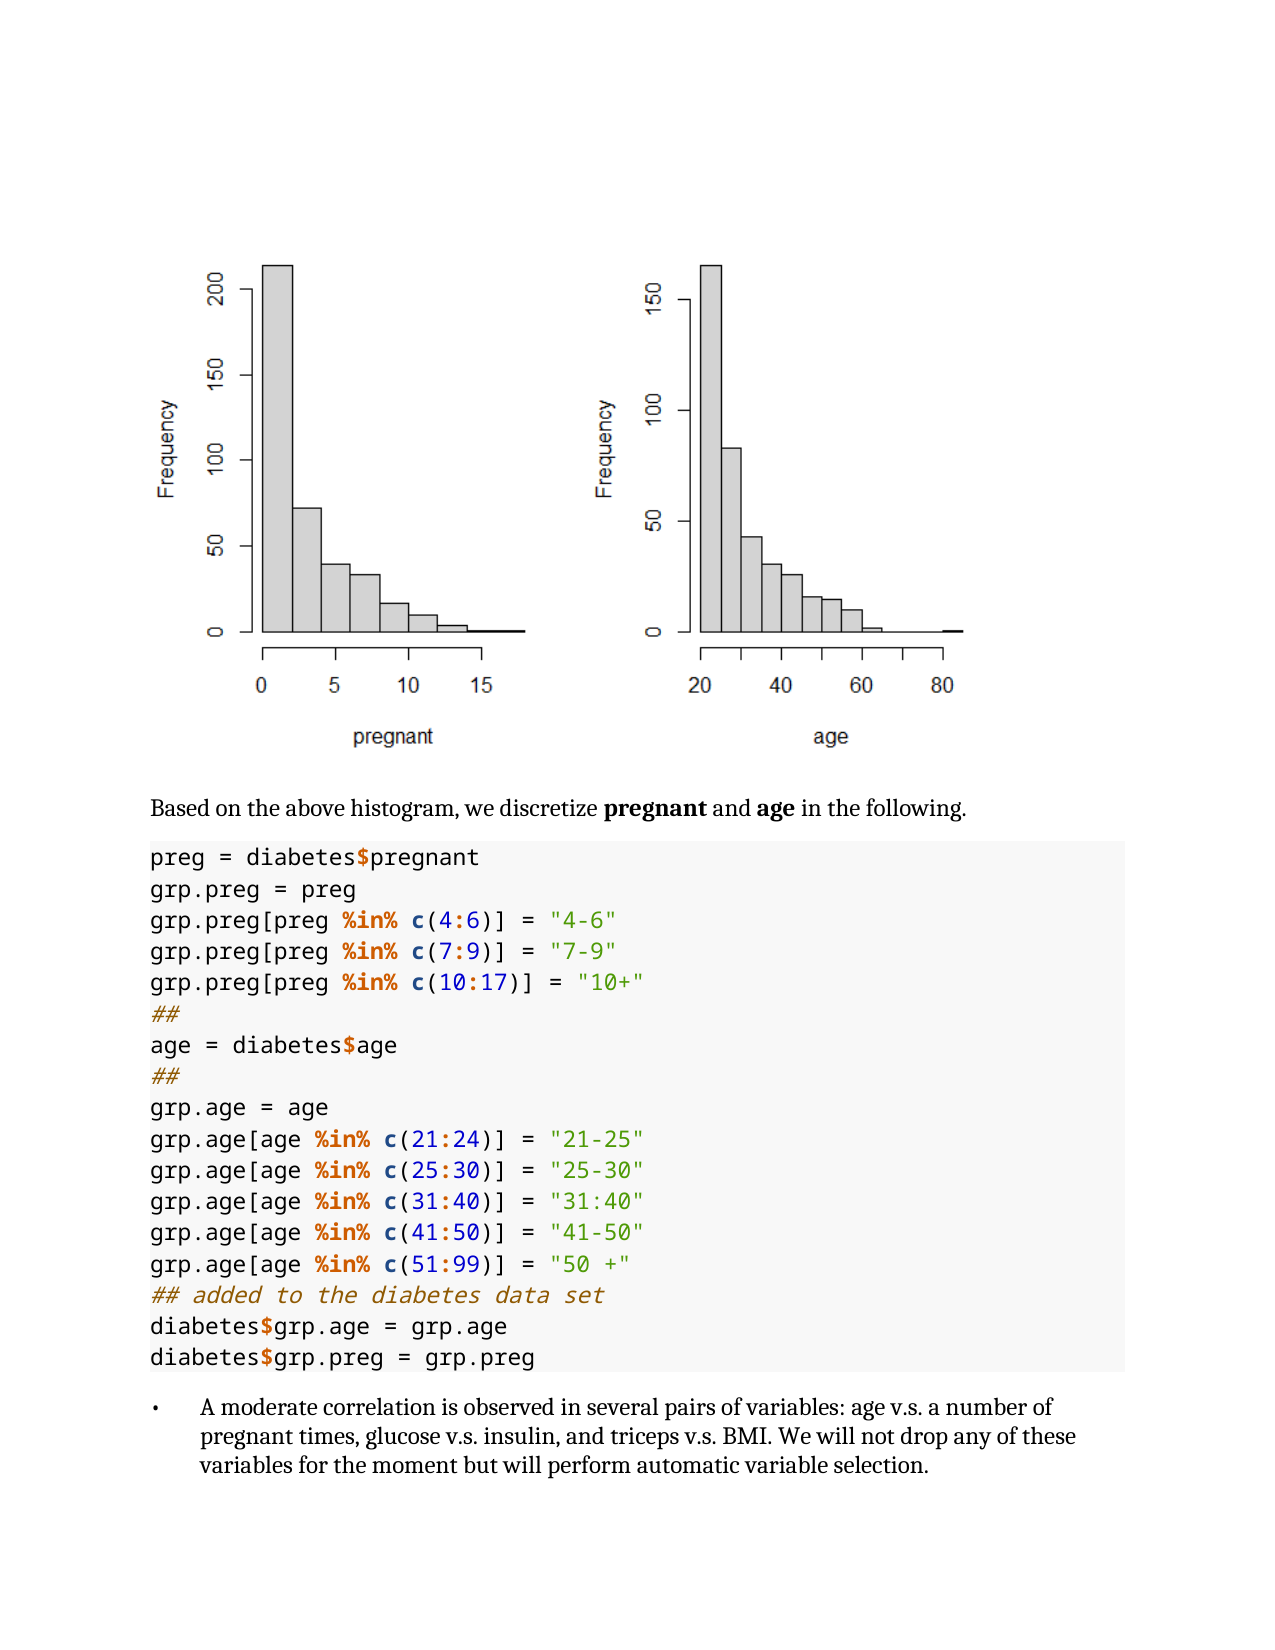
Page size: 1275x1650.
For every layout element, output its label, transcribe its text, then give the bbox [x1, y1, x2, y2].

text Based on the above histogram, we discretize pregnant and age in the following. [150, 794, 1125, 822]
list A moderate correlation is observed in several pairs of variables: age v.s. a number of pregnant times, glucose v.s. insulin, and triceps v.s. BMI. We will not drop any of these variables for the moment but will perform automatic variable selection. [150, 1393, 1125, 1479]
picture [150, 150, 1025, 775]
text preg = diabetes$pregnant grp.preg = preg grp.preg[preg %in% c(4:6)] = "4-6" grp.preg[preg %in% c(7:9)] = "7-9" grp.preg[preg %in% c(10:17)] = "10+" ## age = diabetes$age ## grp.age = age grp.age[age %in% c(21:24)] = "21-25" grp.age[age %in% c(25:30)] = "25-30" grp.age[age %in% c(31:40)] = "31:40" grp.age[age %in% c(41:50)] = "41-50" grp.age[age %in% c(51:99)] = "50 +" ## added to the diabetes data set diabetes$grp.age = grp.age diabetes$grp.preg = grp.preg [150, 841, 1125, 1372]
